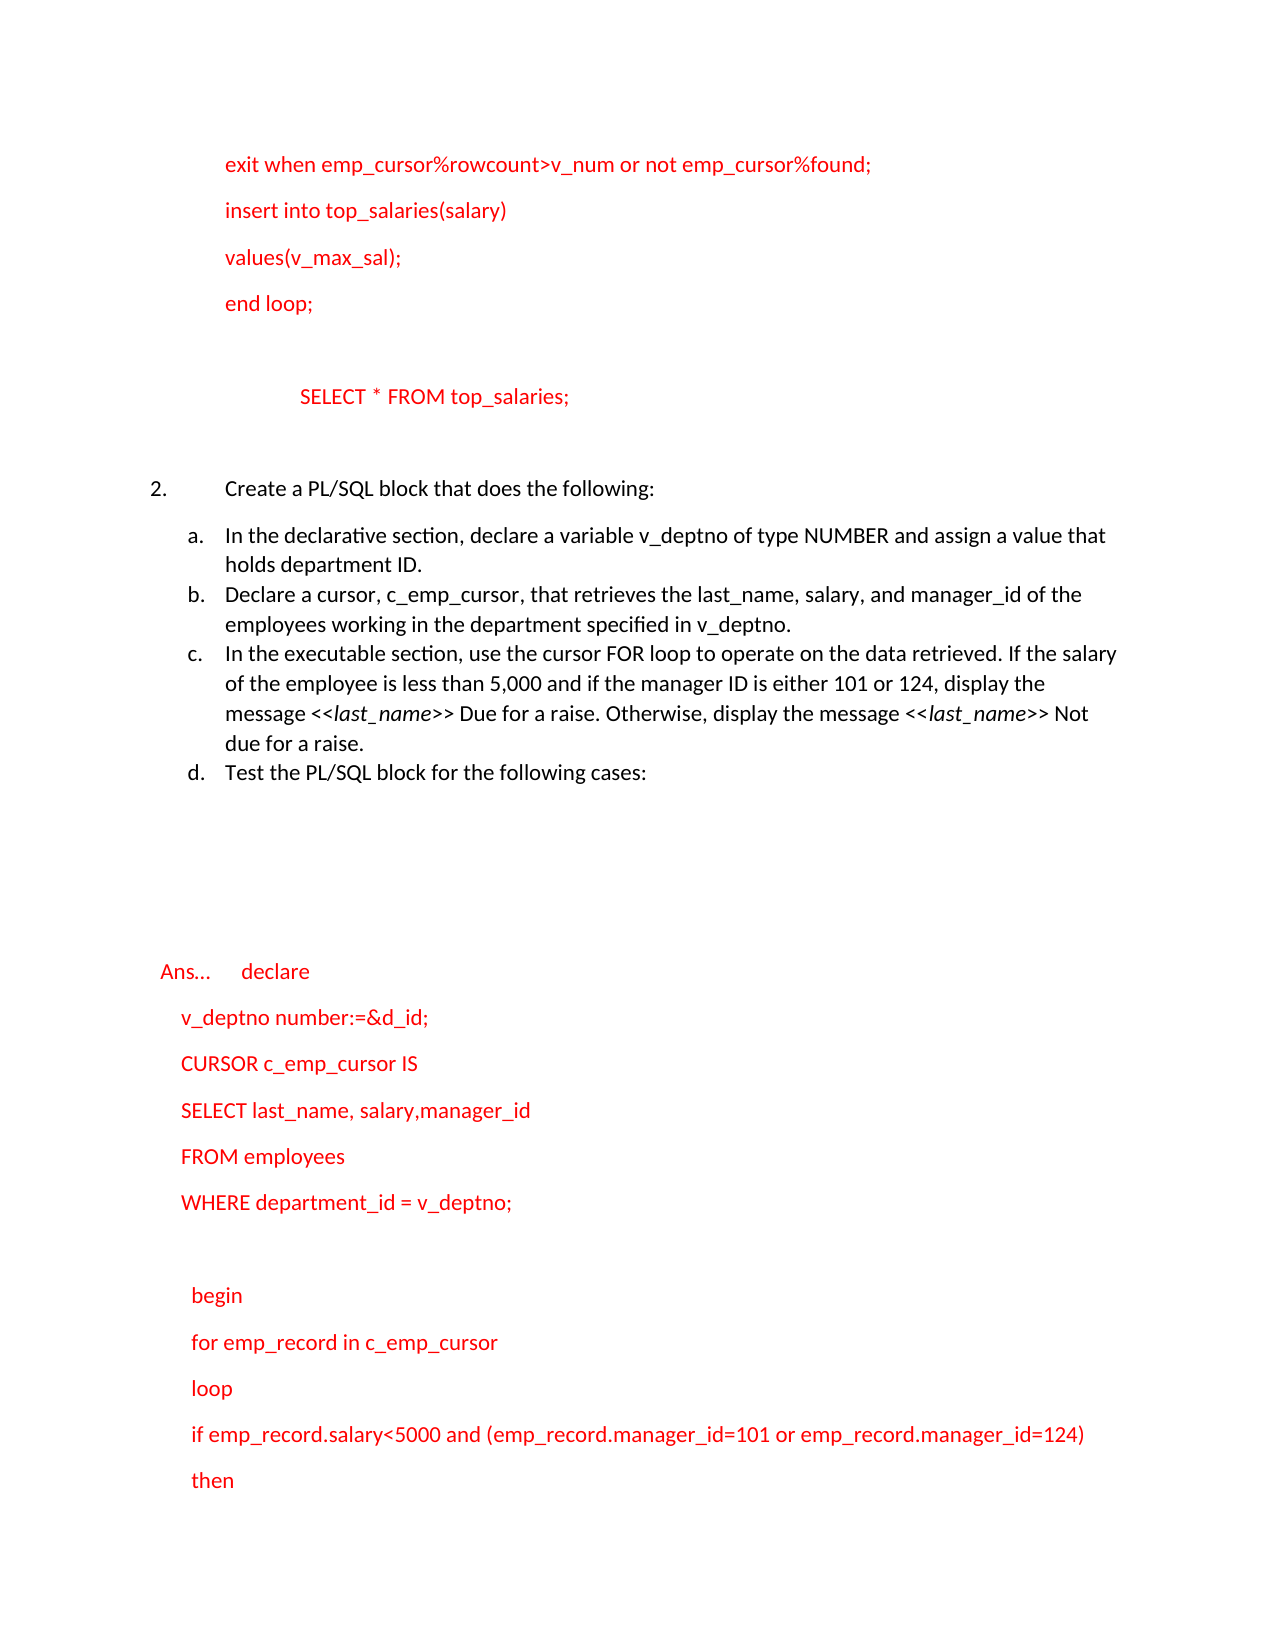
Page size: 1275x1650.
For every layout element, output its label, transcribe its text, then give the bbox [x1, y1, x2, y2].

text WHERE department_id = v_deptno; [150, 1188, 1125, 1217]
text insert into top_salaries(salary) [150, 196, 1125, 224]
text CURSOR c_emp_cursor IS [150, 1049, 1125, 1077]
text values(v_max_sal); [150, 243, 1125, 271]
list In the declarative section, declare a variable v_deptno of type NUMBER and assign a value that holds department ID. [187, 521, 1125, 578]
text loop [150, 1374, 1125, 1402]
text 2. Create a PL/SQL block that does the following: [150, 474, 1125, 502]
list Declare a cursor, c_emp_cursor, that retrieves the last_name, salary, and manager_id of the employees working in the department specified in v_deptno. [187, 580, 1125, 638]
text FROM employees [150, 1142, 1125, 1170]
list In the executable section, use the cursor FOR loop to operate on the data retrieved. If the salary of the employee is less than 5,000 and if the manager ID is either 101 or 124, display the message <<last_name>> Due for a raise. Otherwise, display the message <<last_name>> Not due for a raise. [187, 639, 1125, 757]
text then [150, 1467, 1125, 1495]
text exit when emp_cursor%rowcount>v_num or not emp_cursor%found; [150, 150, 1125, 178]
text begin [150, 1281, 1125, 1309]
list Test the PL/SQL block for the following cases: [187, 758, 1125, 786]
text end loop; [150, 289, 1125, 317]
text SELECT last_name, salary,manager_id [150, 1096, 1125, 1124]
text SELECT * FROM top_salaries; [150, 382, 1125, 410]
text if emp_record.salary<5000 and (emp_record.manager_id=101 or emp_record.manager_id=124) [150, 1420, 1125, 1448]
text for emp_record in c_emp_cursor [150, 1328, 1125, 1356]
text v_deptno number:=&d_id; [150, 1003, 1125, 1031]
text Ans… declare [150, 957, 1125, 985]
